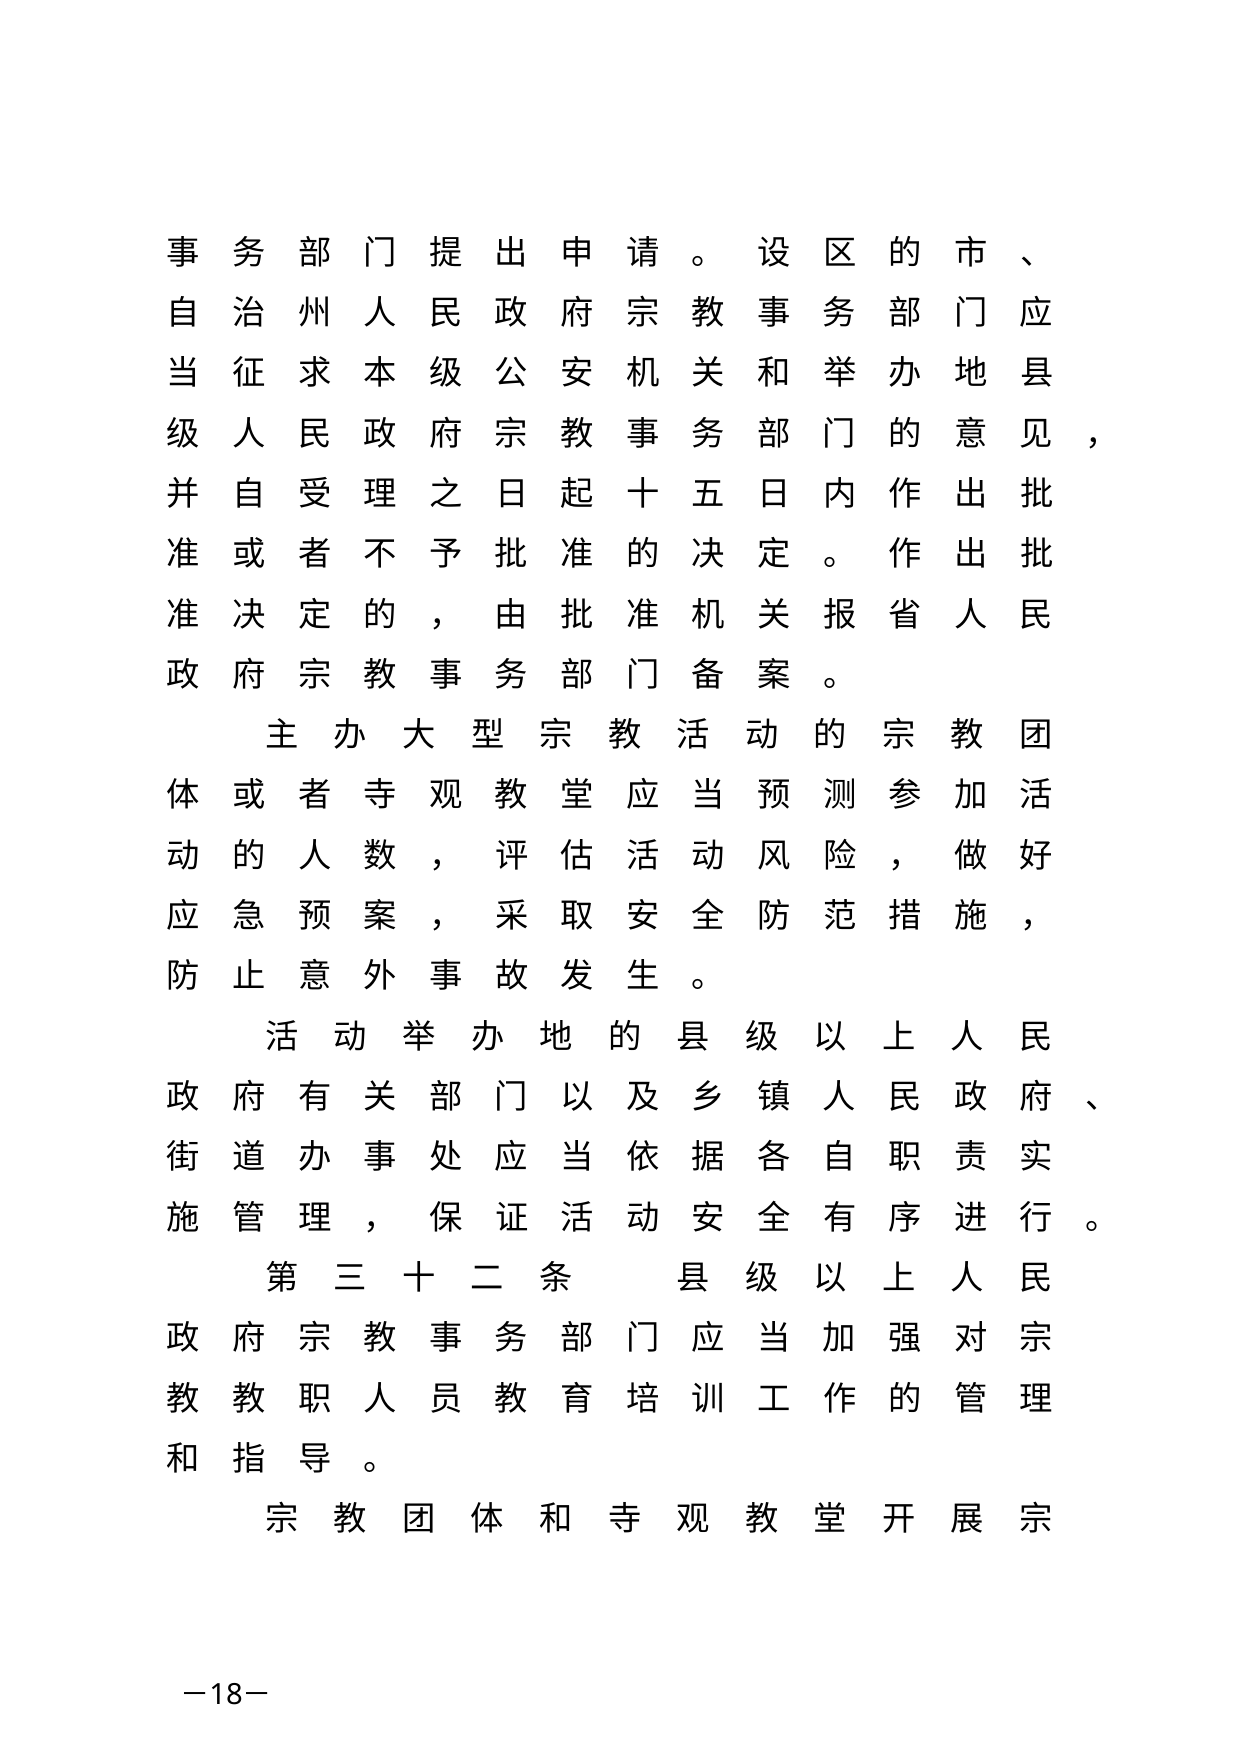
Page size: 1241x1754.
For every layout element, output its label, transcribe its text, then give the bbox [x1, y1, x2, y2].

text 主办大型宗教活动的宗教团体或者寺观教堂应当预测参加活动的人数，评估活动风险，做好应急预案，采取安全防范措施，防止意外事故发生。 [167, 702, 1085, 1003]
text 活动举办地的县级以上人民政府有关部门以及乡镇人民政府、街道办事处应当依据各自职责实施管理，保证活动安全有序进行。 [167, 1003, 1085, 1245]
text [167, 1486, 1085, 1546]
text 第三十二条 县级以上人民政府宗教事务部门应当加强对宗教教职人员教育培训工作的管理和指导。 [167, 1245, 1085, 1486]
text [167, 219, 1085, 702]
